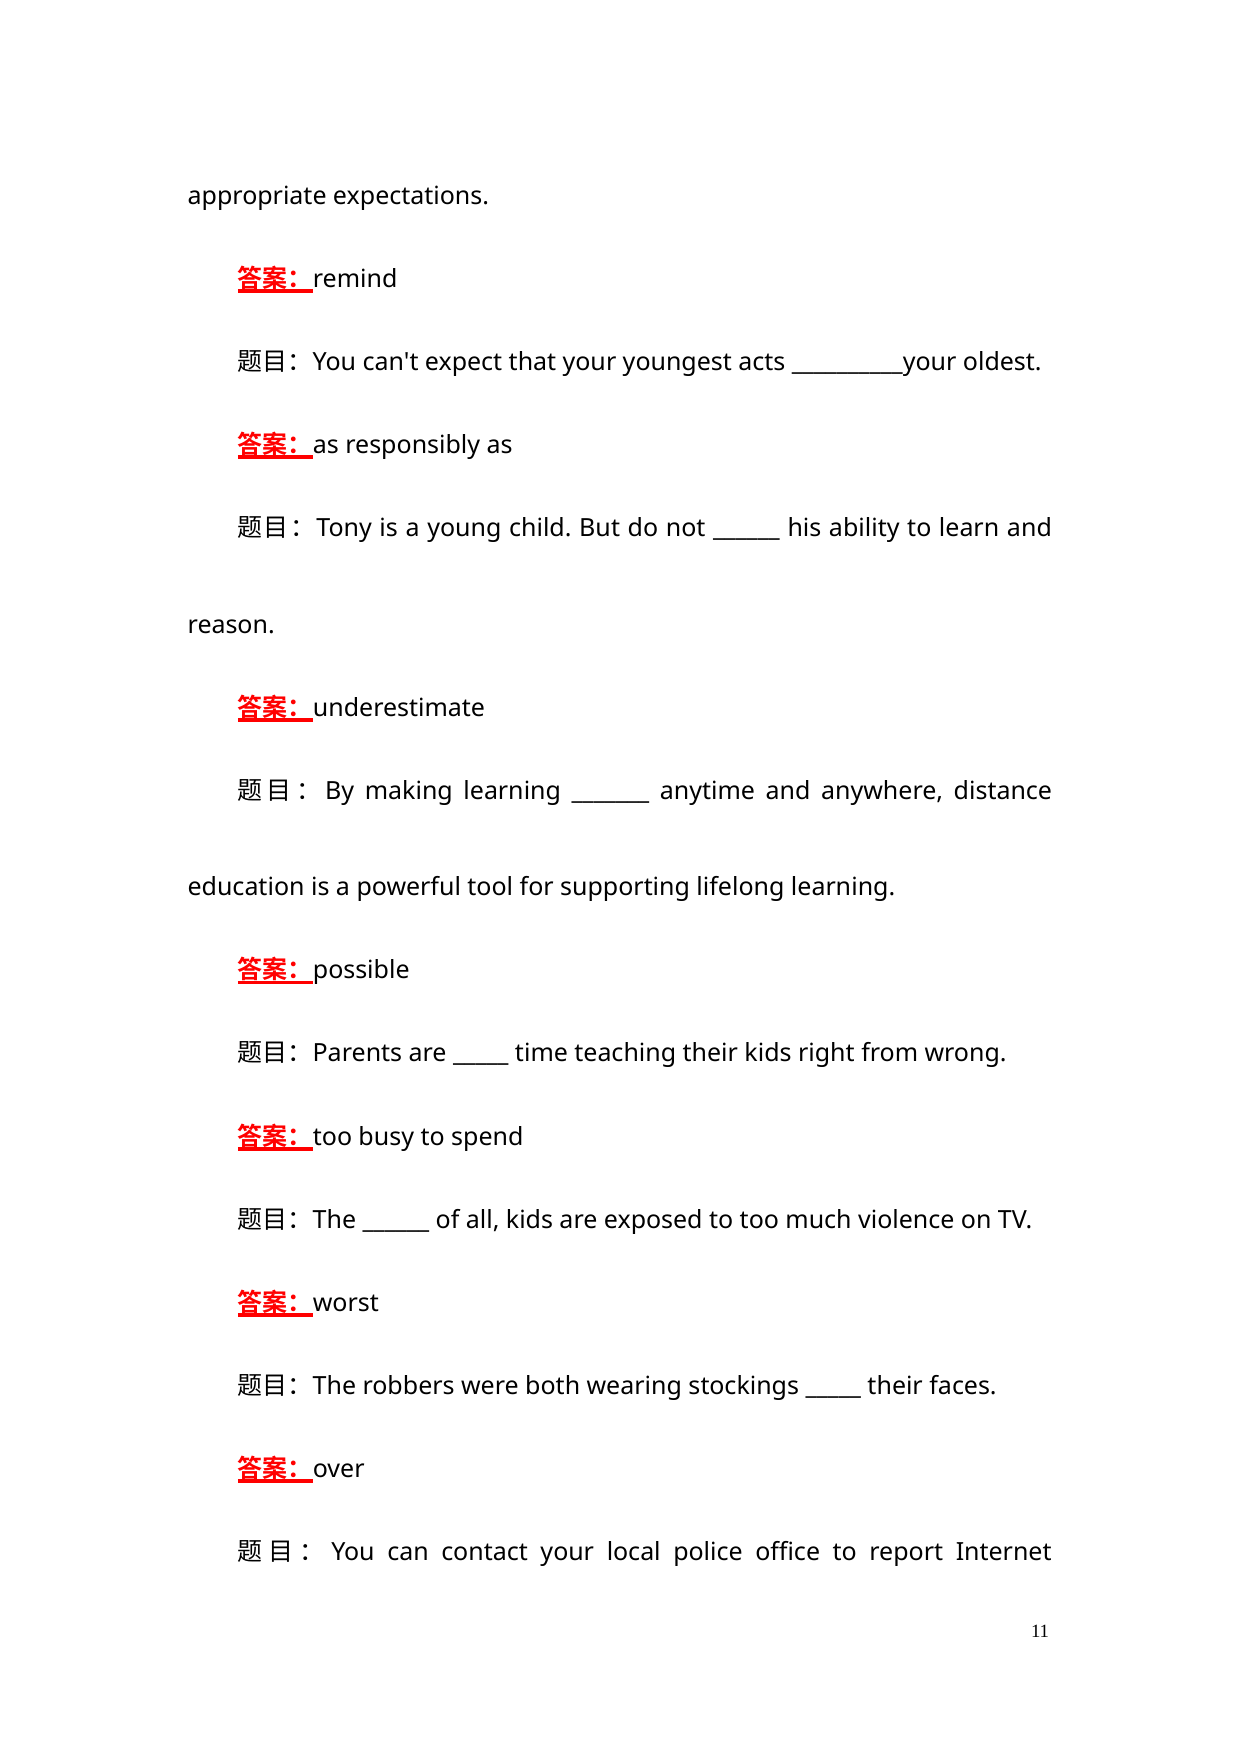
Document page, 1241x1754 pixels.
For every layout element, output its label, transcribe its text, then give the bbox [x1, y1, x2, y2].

list 答案：remind [187, 244, 1053, 309]
list 答案：worst [187, 1268, 1053, 1333]
list 题目：You can't expect that your youngest acts __________your oldest. [187, 327, 1053, 392]
list 题目：Parents are _____ time teaching their kids right from wrong. [187, 1018, 1053, 1083]
list 题目：Tony is a young child. But do not ______ his ability to learn and reason. [187, 493, 1053, 656]
list 答案：underestimate [187, 673, 1053, 738]
list 答案：as responsibly as [187, 410, 1053, 475]
list 题目：The robbers were both wearing stockings _____ their faces. [187, 1351, 1053, 1416]
list 题目：By making learning _______ anytime and anywhere, distance education is a powerful tool for supporting lifelong learning. [187, 756, 1053, 918]
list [187, 1517, 1053, 1582]
list 答案：too busy to spend [187, 1102, 1053, 1167]
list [187, 162, 1053, 227]
list 答案：over [187, 1434, 1053, 1499]
list 答案：possible [187, 935, 1053, 1000]
list 题目：The ______ of all, kids are exposed to too much violence on TV. [187, 1185, 1053, 1250]
